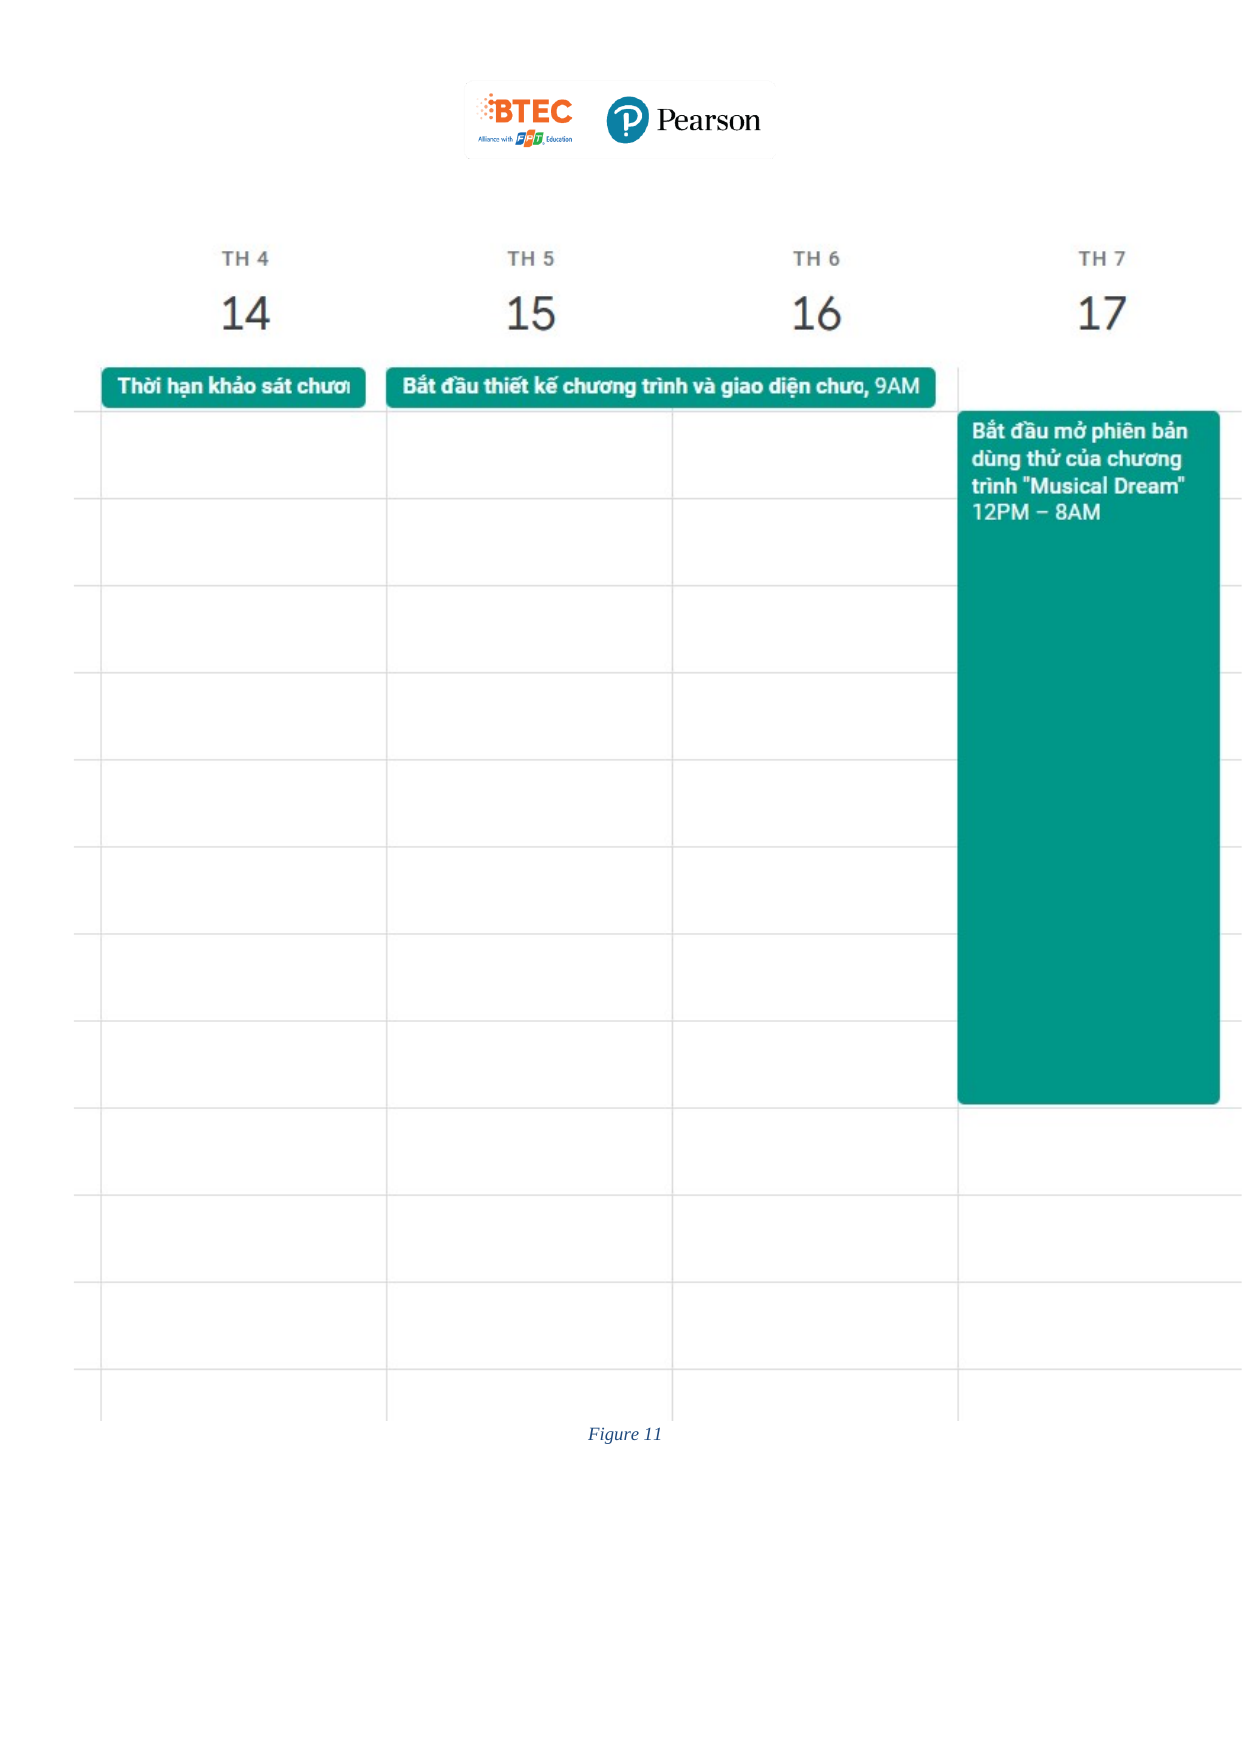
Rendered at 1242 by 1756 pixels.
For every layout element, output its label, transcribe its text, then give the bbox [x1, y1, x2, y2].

text Figure 11 [153, 1422, 1097, 1444]
picture [463, 80, 775, 159]
picture [73, 222, 1242, 1421]
